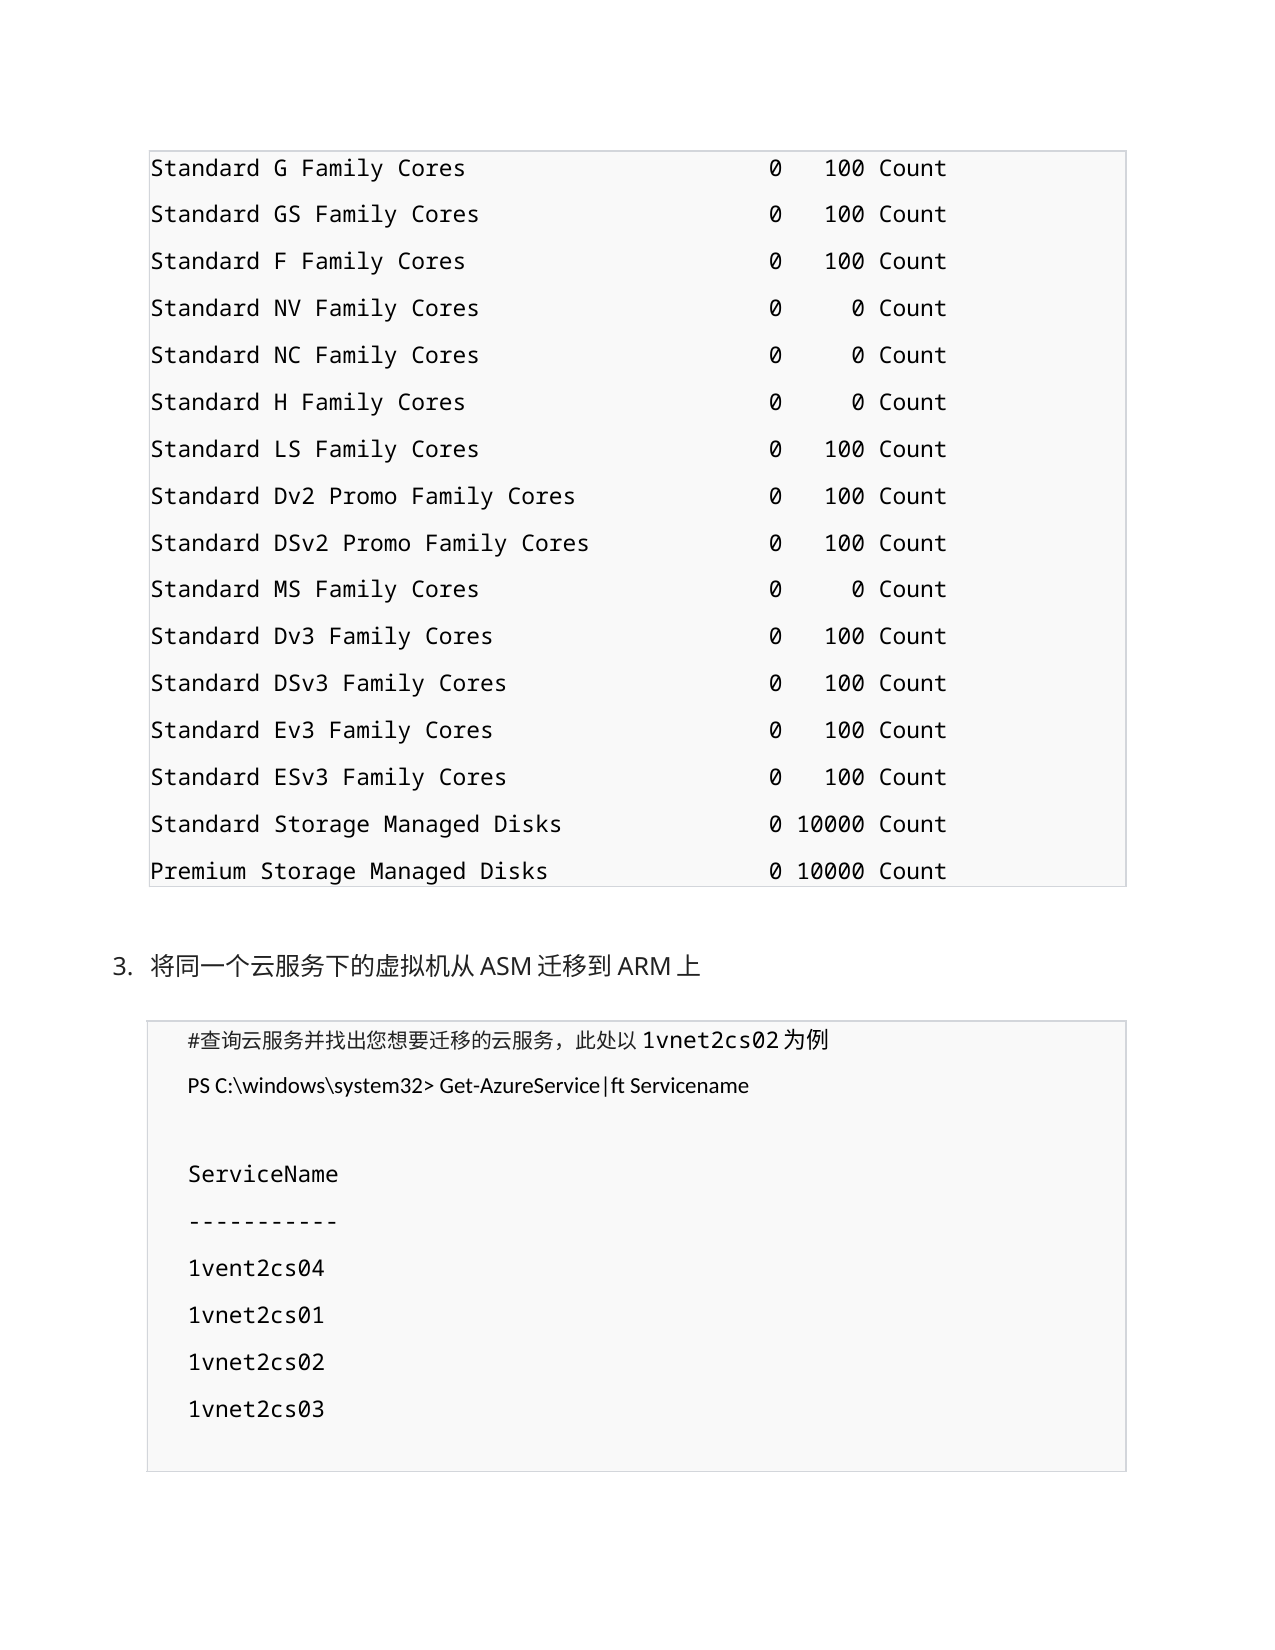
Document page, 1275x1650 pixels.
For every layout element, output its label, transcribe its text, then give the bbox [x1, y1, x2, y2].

text Standard DSv3 Family Cores 0 100 Count [150, 666, 1125, 698]
text 1vnet2cs02 [148, 1344, 1125, 1377]
text Standard F Family Cores 0 100 Count [150, 244, 1125, 277]
text Standard DSv2 Promo Family Cores 0 100 Count [150, 525, 1125, 558]
text Standard Dv2 Promo Family Cores 0 100 Count [150, 478, 1125, 511]
text 1vnet2cs03 [148, 1391, 1125, 1424]
text Standard H Family Cores 0 0 Count [150, 384, 1125, 417]
list 将同一个云服务下的虚拟机从ASM迁移到ARM上 [112, 947, 1125, 983]
text Standard Dv3 Family Cores 0 100 Count [150, 619, 1125, 652]
text Standard LS Family Cores 0 100 Count [150, 431, 1125, 464]
text Standard NC Family Cores 0 0 Count [150, 337, 1125, 370]
text Premium Storage Managed Disks 0 10000 Count [150, 853, 1125, 886]
text Standard NV Family Cores 0 0 Count [150, 291, 1125, 323]
text #查询云服务并找出您想要迁移的云服务，此处以1vnet2cs02为例 [148, 1022, 1125, 1055]
text Standard GS Family Cores 0 100 Count [150, 197, 1125, 230]
text 1vent2cs04 [148, 1250, 1125, 1283]
text Standard ESv3 Family Cores 0 100 Count [150, 759, 1125, 792]
text ServiceName [148, 1157, 1125, 1189]
text 1vnet2cs01 [148, 1297, 1125, 1330]
text Standard MS Family Cores 0 0 Count [150, 572, 1125, 605]
text ----------- [148, 1203, 1125, 1236]
text Standard Ev3 Family Cores 0 100 Count [150, 712, 1125, 745]
text PS C:\windows\system32> Get-AzureService|ft Servicename [148, 1069, 1125, 1099]
text Standard G Family Cores 0 100 Count [150, 152, 1125, 183]
text Standard Storage Managed Disks 0 10000 Count [150, 806, 1125, 839]
